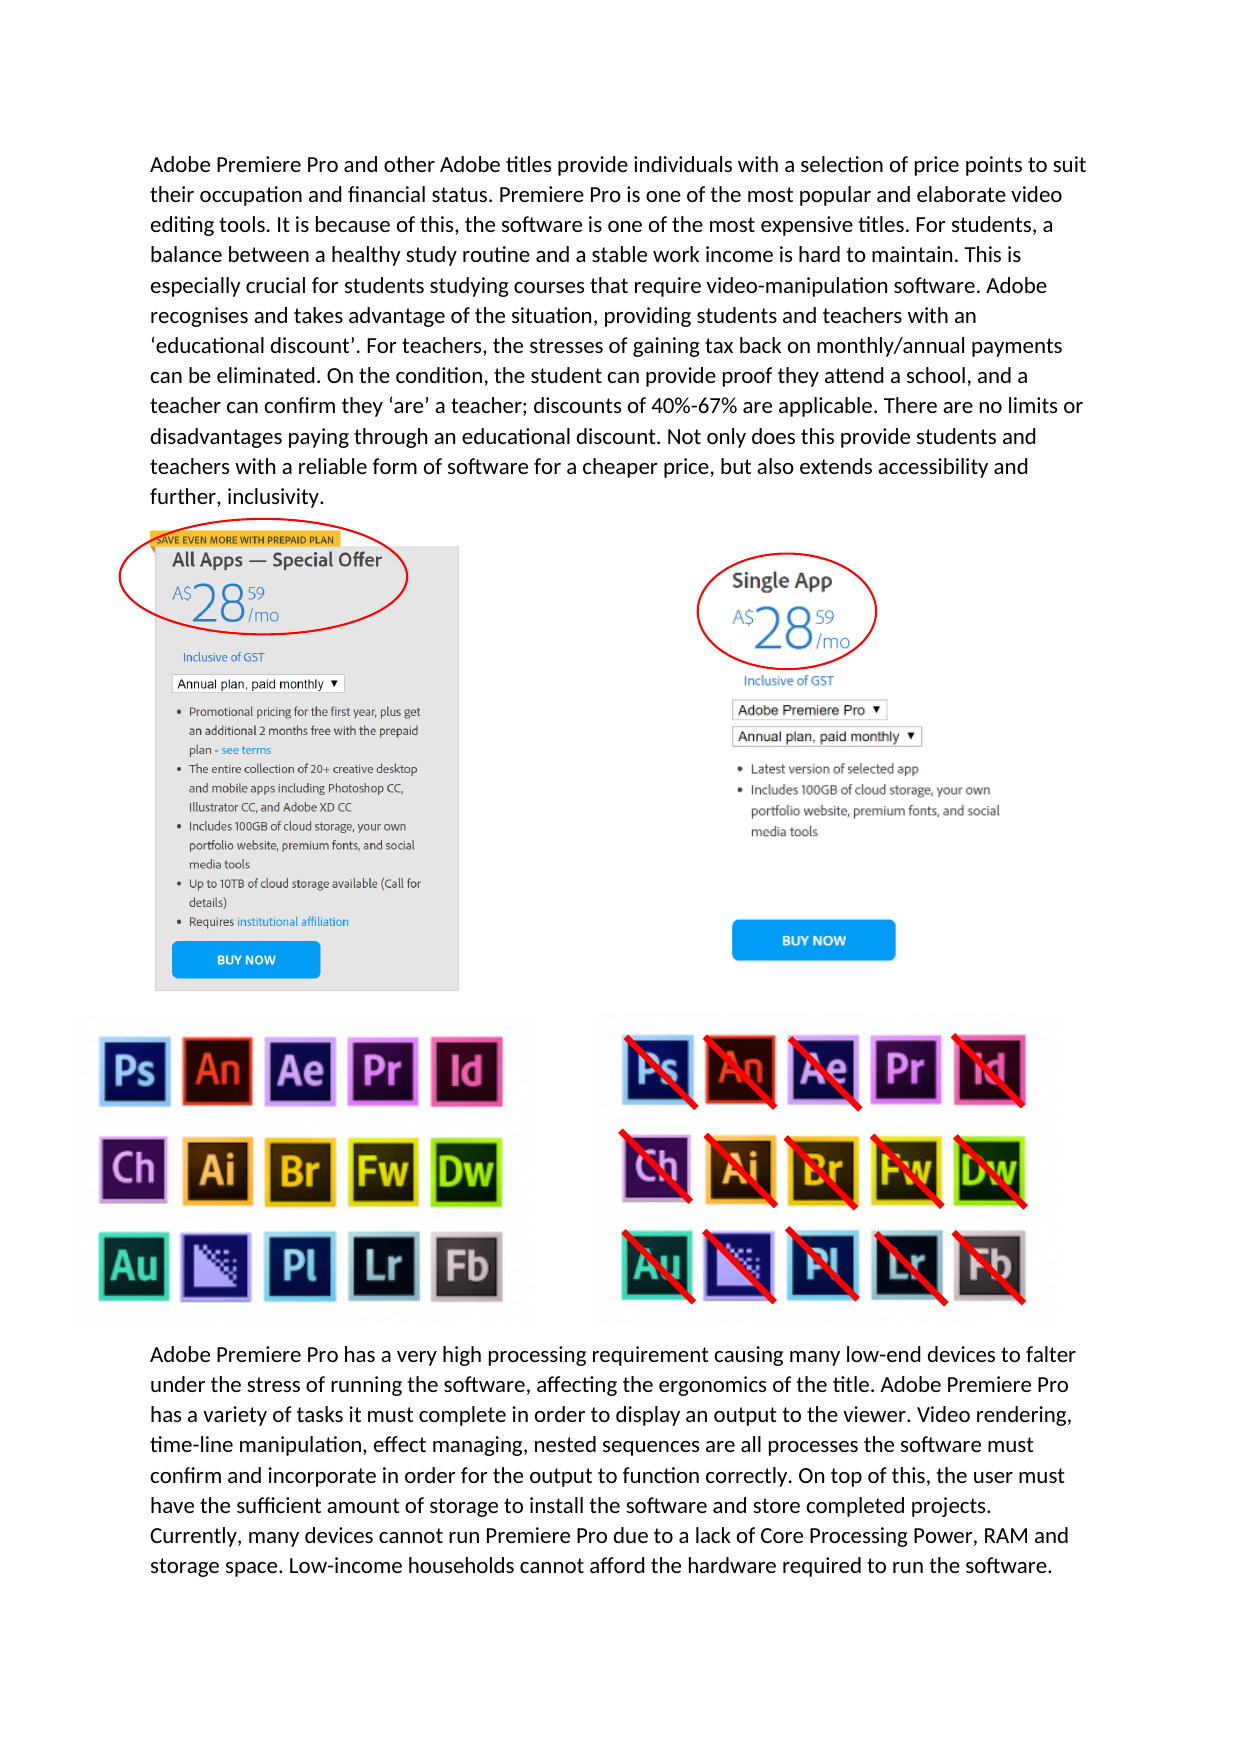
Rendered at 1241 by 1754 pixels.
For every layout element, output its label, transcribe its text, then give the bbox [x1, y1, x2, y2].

picture [150, 529, 461, 993]
picture [592, 1012, 1062, 1328]
picture [150, 529, 175, 539]
picture [150, 529, 406, 633]
picture [670, 542, 1037, 1000]
picture [69, 1013, 539, 1329]
text Adobe Premiere Pro and other Adobe titles provide individuals with a selection of price points to suit their occupation and financial status. Premiere Pro is one of the most popular and elaborate video editing tools. It is because of this, the software is one of the most expensive titles. For students, a balance between a healthy study routine and a stable work income is hard to maintain. This is especially crucial for students studying courses that require video-manipulation software. Adobe recognises and takes advantage of the situation, providing students and teachers with an ‘educational discount’. For teachers, the stresses of gaining tax back on monthly/annual payments can be eliminated. On the condition, the student can provide proof they attend a school, and a teacher can confirm they ‘are’ a teacher; discounts of 40%-67% are applicable. There are no limits or disadvantages paying through an educational discount. Not only does this provide students and teachers with a reliable form of software for a cheaper price, but also extends accessibility and further, inclusivity. [150, 150, 1090, 510]
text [150, 1340, 1090, 1579]
